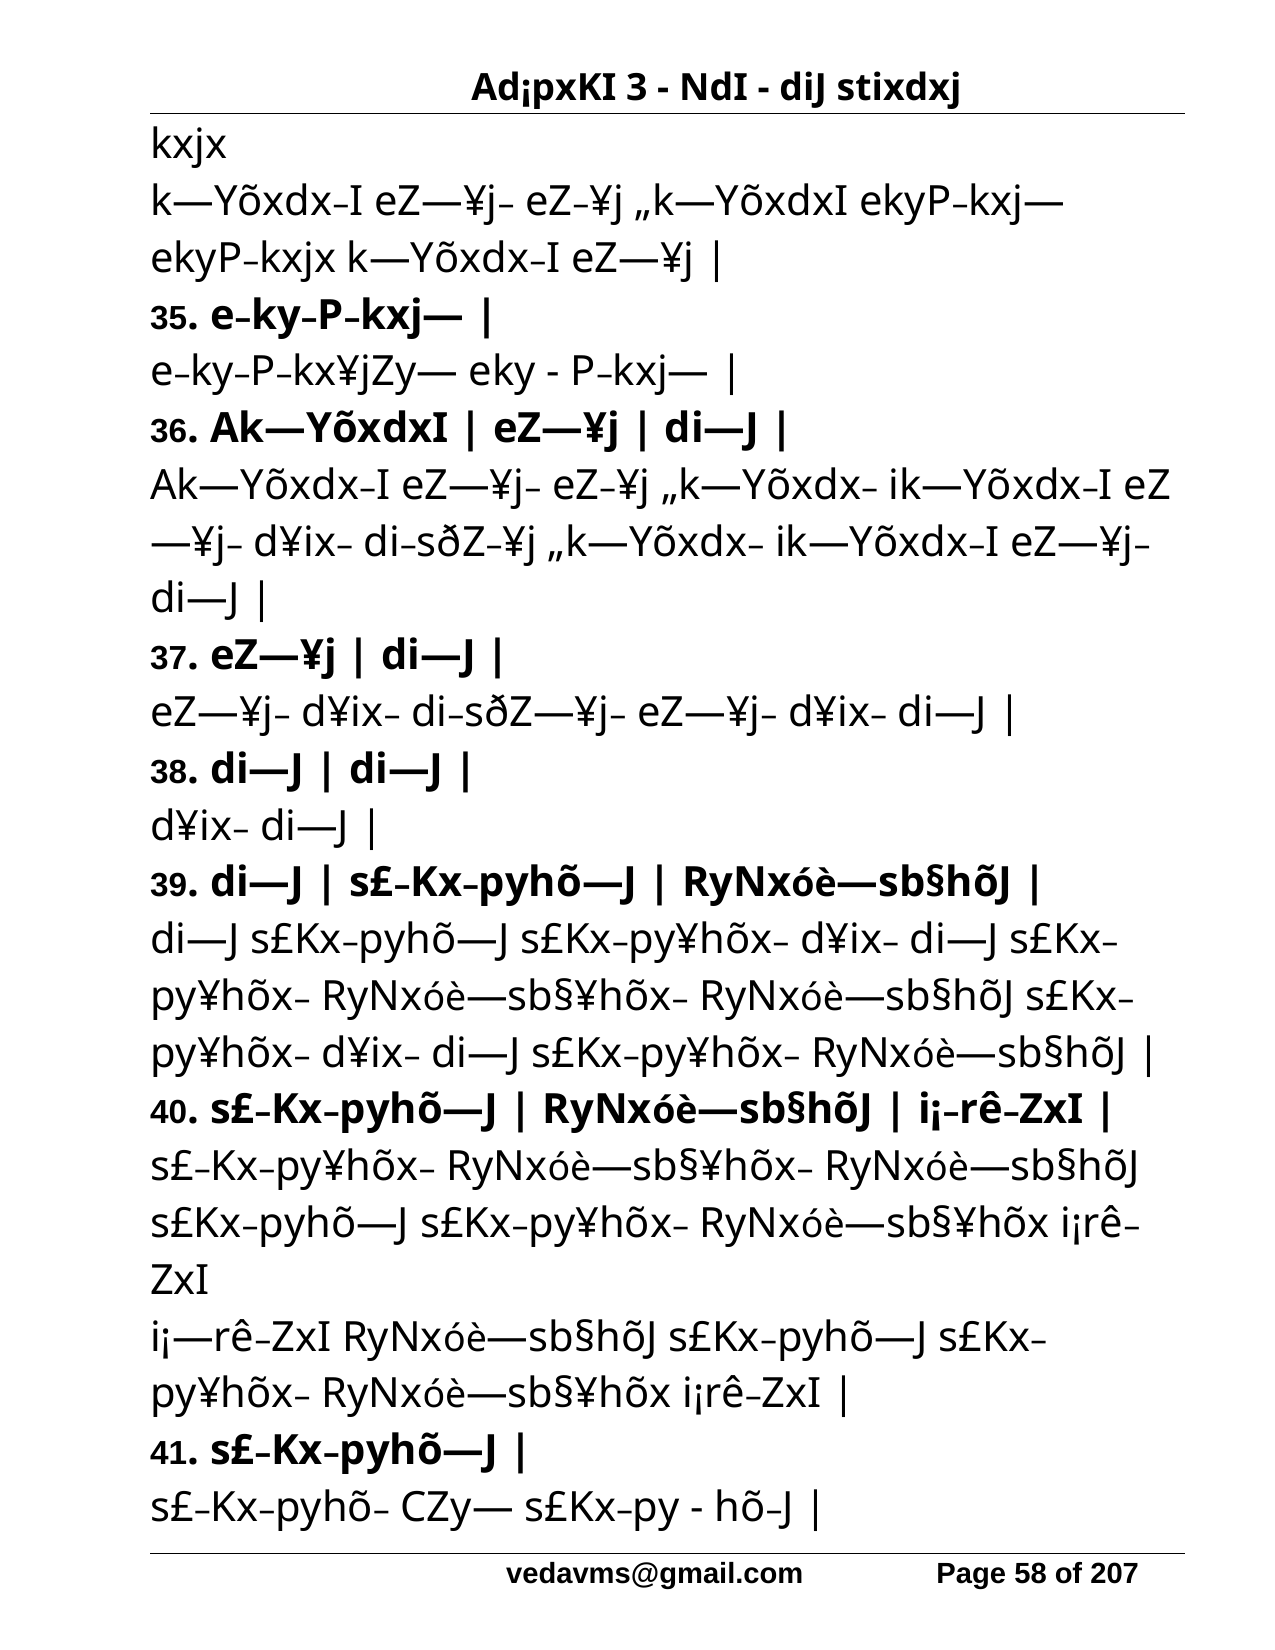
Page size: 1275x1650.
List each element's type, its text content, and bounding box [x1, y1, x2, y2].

text s£–Kx–py¥hõx– RyNxóè—sb§¥hõx– RyNxóè—sb§hõJ [150, 1136, 1185, 1193]
text s£Kx–pyhõ—J s£Kx–py¥hõx– RyNxóè—sb§¥hõx i¡rê–ZxI [150, 1193, 1185, 1306]
text Ak—Yõxdx–I eZ—¥j– eZ–¥j „k—Yõxdx– ik—Yõxdx–I eZ—¥j– d¥ix– di–sðZ–¥j „k—Yõxdx– ik—Yõxdx–I eZ—¥j– di—J | [150, 455, 1185, 625]
text 36. Ak—YõxdxI | eZ—¥j | di—J | [150, 398, 1185, 455]
text e–ky–P–kx¥jZy— eky - P–kxj— | [150, 341, 1185, 398]
text 41. s£–Kx–pyhõ—J | [150, 1420, 1185, 1477]
text di—J s£Kx–pyhõ—J s£Kx–py¥hõx– d¥ix– di—J s£Kx–py¥hõx– RyNxóè—sb§¥hõx– RyNxóè—sb§hõJ s£Kx–py¥hõx– d¥ix– di—J s£Kx–py¥hõx– RyNxóè—sb§hõJ | [150, 909, 1185, 1079]
text k—Yõxdx–I eZ—¥j– eZ–¥j „k—YõxdxI ekyP–kxj— [150, 171, 1185, 228]
text d¥ix– di—J | [150, 795, 1185, 852]
text e–ky–P–kxjx k—Yõxdx– ik—YõxdxI ekyP–kxj— ekyP–kxjx [150, 114, 1185, 171]
text 39. di—J | s£–Kx–pyhõ—J | RyNxóè—sb§hõJ | [150, 852, 1185, 909]
text 40. s£–Kx–pyhõ—J | RyNxóè—sb§hõJ | i¡–rê–ZxI | [150, 1079, 1185, 1136]
text s£–Kx–pyhõ– CZy— s£Kx–py - hõ–J | [150, 1477, 1185, 1533]
text 38. di—J | di—J | [150, 739, 1185, 795]
text 37. eZ—¥j | di—J | [150, 625, 1185, 682]
text i¡—rê–ZxI RyNxóè—sb§hõJ s£Kx–pyhõ—J s£Kx–py¥hõx– RyNxóè—sb§¥hõx i¡rê–ZxI | [150, 1306, 1185, 1420]
text ekyP–kxjx k—Yõxdx–I eZ—¥j | [150, 228, 1185, 284]
text 35. e–ky–P–kxj— | [150, 284, 1185, 341]
text eZ—¥j– d¥ix– di–sðZ—¥j– eZ—¥j– d¥ix– di—J | [150, 682, 1185, 739]
